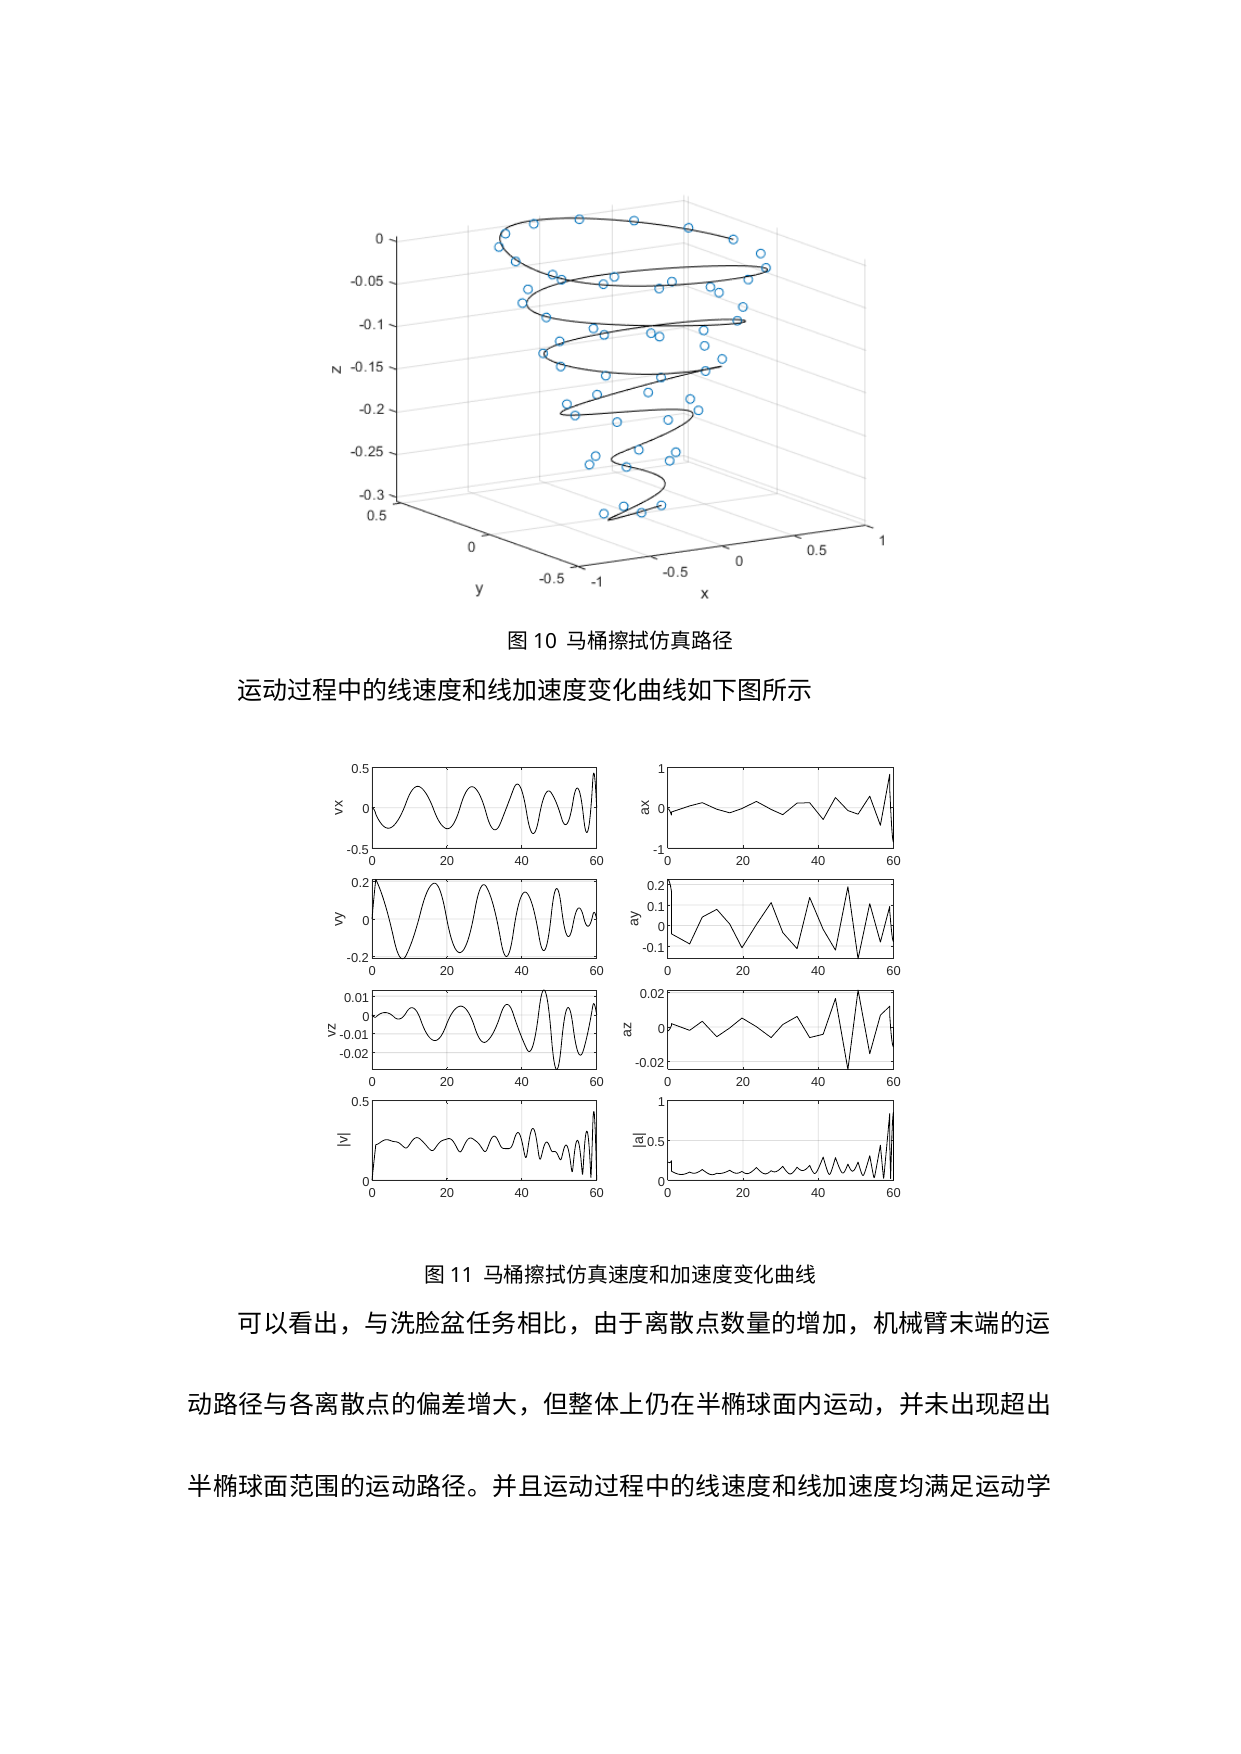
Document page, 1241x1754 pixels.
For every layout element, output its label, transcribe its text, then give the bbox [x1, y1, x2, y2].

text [187, 1289, 1053, 1517]
picture [317, 162, 923, 617]
text 图 11 马桶擦拭仿真速度和加速度变化曲线 [187, 1257, 1053, 1289]
text 运动过程中的线速度和线加速度变化曲线如下图所示 [187, 656, 1053, 721]
text 图 10 马桶擦拭仿真路径 [187, 624, 1053, 656]
